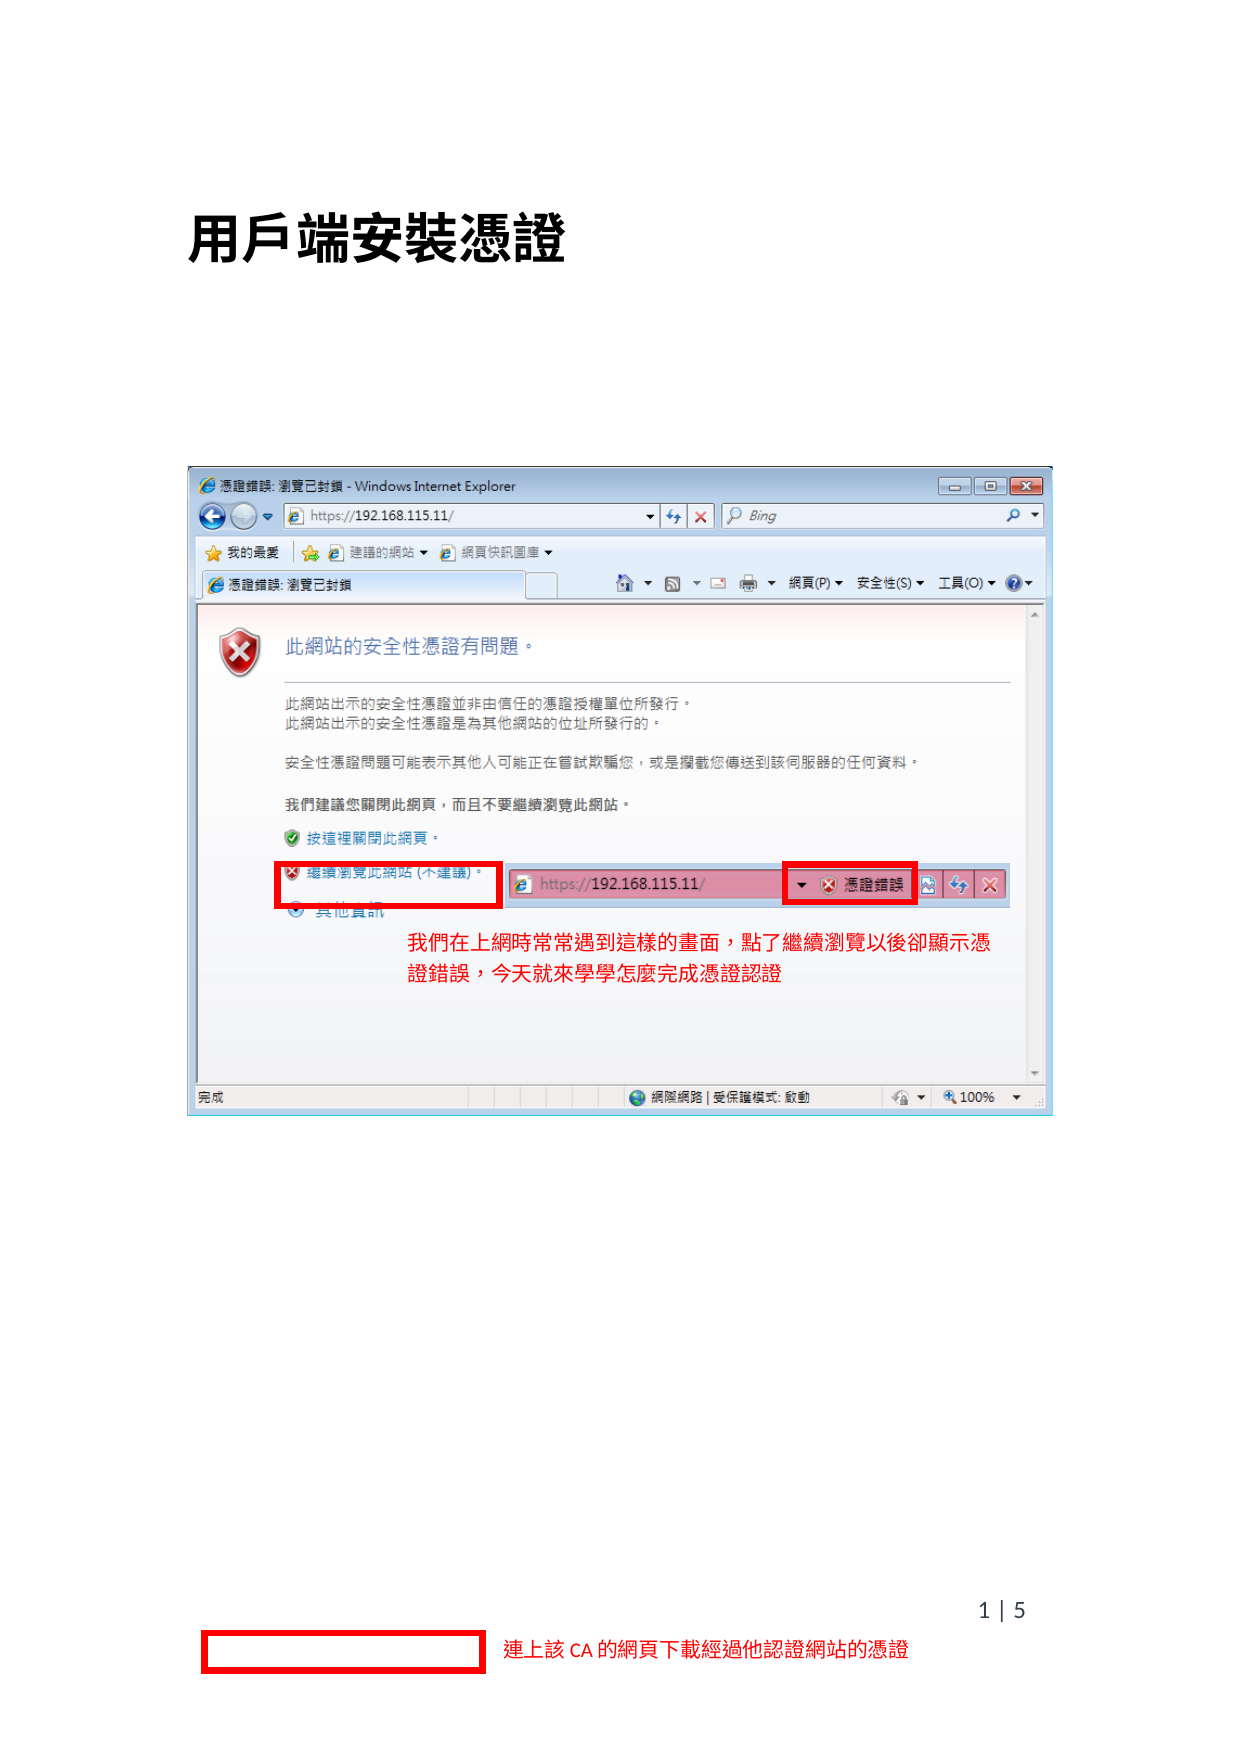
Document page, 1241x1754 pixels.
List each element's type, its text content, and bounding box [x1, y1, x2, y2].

subtitle 用戶端安裝憑證 [187, 178, 1053, 291]
picture [187, 466, 1053, 1116]
